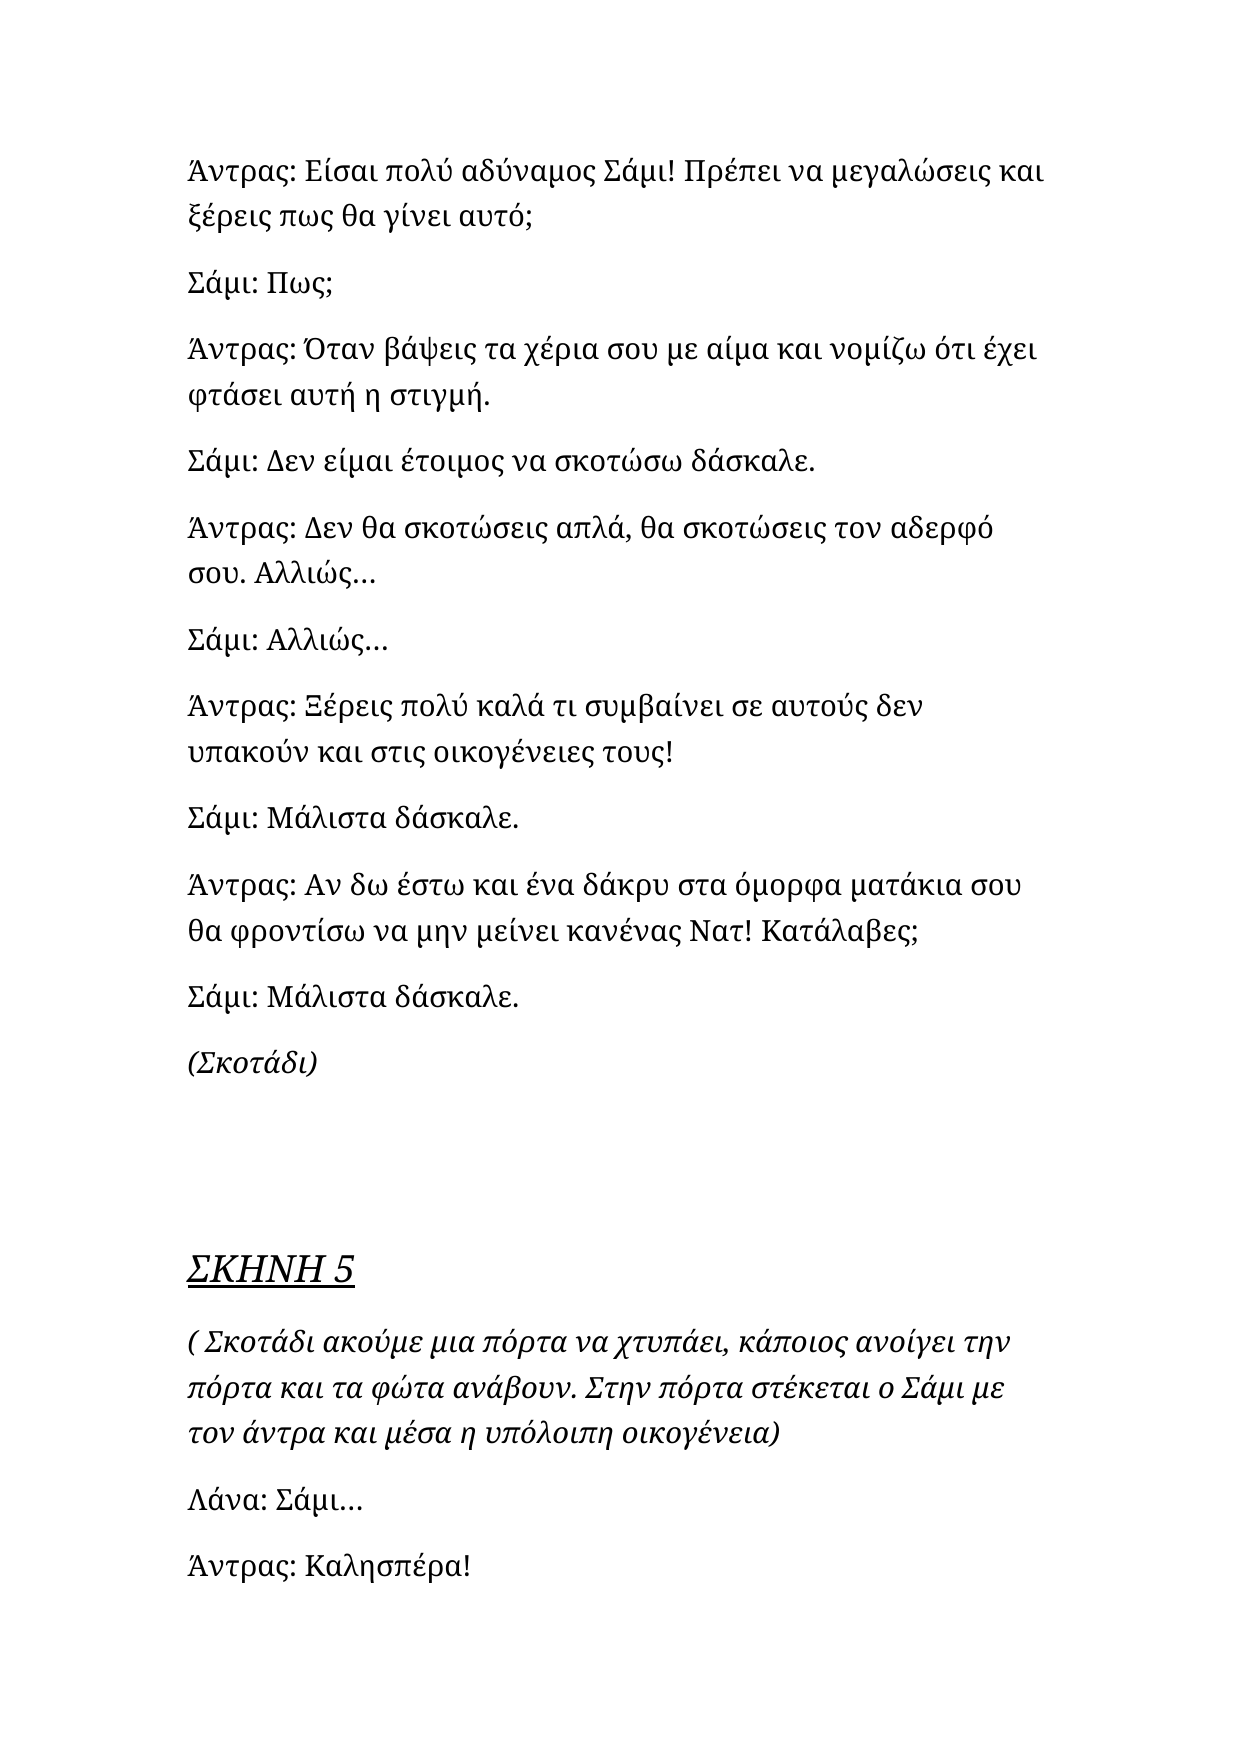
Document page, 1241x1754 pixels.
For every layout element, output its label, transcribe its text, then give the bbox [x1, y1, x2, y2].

text Σάμι: Πως; [187, 262, 1053, 302]
text Άντρας: Δεν θα σκοτώσεις απλά, θα σκοτώσεις τον αδερφό σου. Αλλιώς… [187, 507, 1053, 592]
text Σάμι: Δεν είμαι έτοιμος να σκοτώσω δάσκαλε. [187, 441, 1053, 480]
text Άντρας: Ξέρεις πολύ καλά τι συμβαίνει σε αυτούς δεν υπακούν και στις οικογένειες τους! [187, 686, 1053, 771]
text Σάμι: Μάλιστα δάσκαλε. [187, 976, 1053, 1016]
text Σάμι: Αλλιώς… [187, 619, 1053, 659]
text Άντρας: Όταν βάψεις τα χέρια σου με αίμα και νομίζω ότι έχει φτάσει αυτή η στιγμή. [187, 328, 1053, 414]
text Άντρας: Είσαι πολύ αδύναμος Σάμι! Πρέπει να μεγαλώσεις και ξέρεις πως θα γίνει αυτό; [187, 150, 1053, 235]
text Άντρας: Αν δω έστω και ένα δάκρυ στα όμορφα ματάκια σου θα φροντίσω να μην μείνει κανένας Νατ! Κατάλαβες; [187, 864, 1053, 949]
text Λάνα: Σάμι… [187, 1479, 1053, 1519]
text (Σκοτάδι) [187, 1043, 1053, 1082]
text ΣΚΗΝΗ 5 [187, 1242, 1053, 1293]
text ( Σκοτάδι ακούμε μια πόρτα να χτυπάει, κάποιος ανοίγει την πόρτα και τα φώτα ανάβουν. Στην πόρτα στέκεται ο Σάμι με τον άντρα και μέσα η υπόλοιπη οικογένεια) [187, 1322, 1053, 1452]
text Σάμι: Μάλιστα δάσκαλε. [187, 798, 1053, 837]
text Άντρας: Καλησπέρα! [187, 1546, 1053, 1585]
